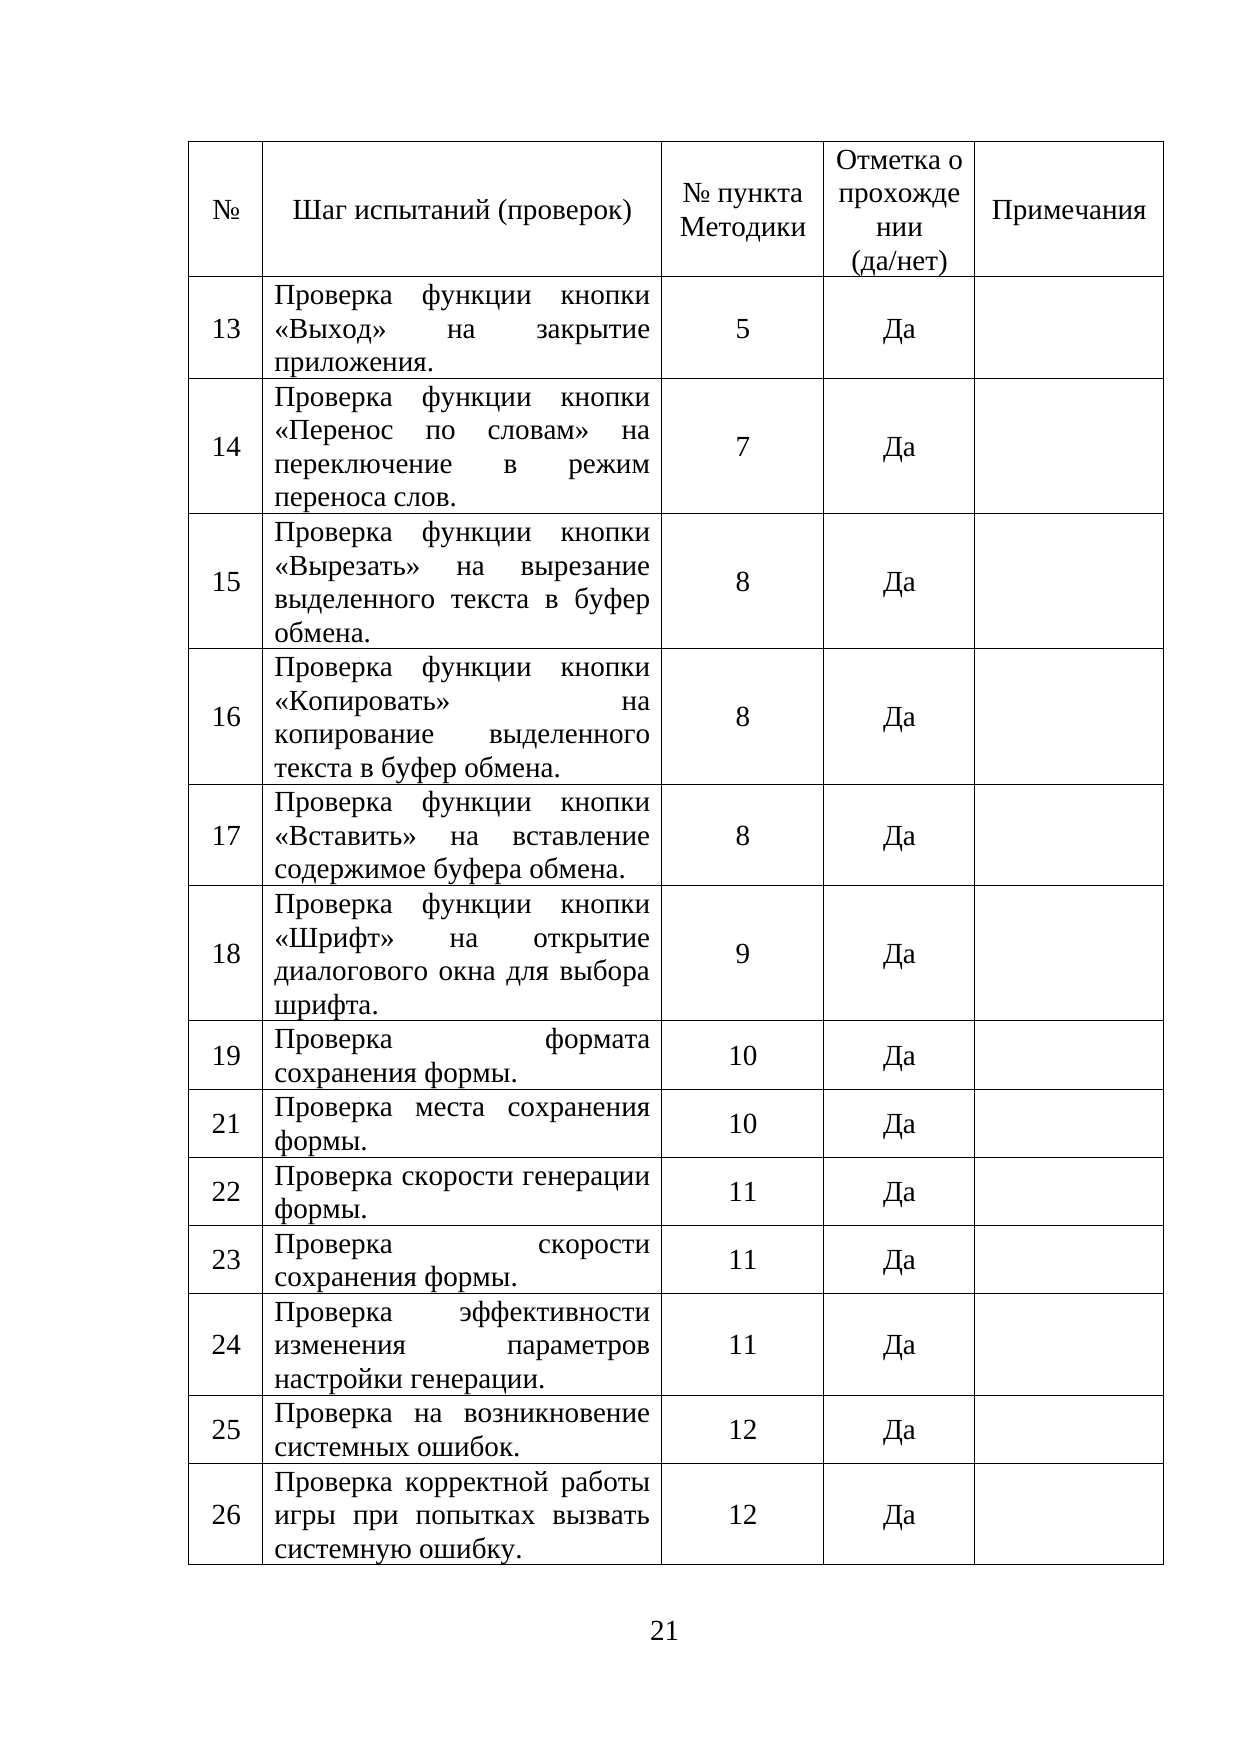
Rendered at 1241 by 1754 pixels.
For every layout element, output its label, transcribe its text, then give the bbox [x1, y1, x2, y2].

table_cell Проверка скорости генерации формы. [263, 1158, 661, 1225]
table_cell Да [824, 785, 974, 885]
table_cell [975, 886, 1163, 1020]
table_cell 24 [189, 1294, 262, 1394]
table_cell Да [824, 1158, 974, 1225]
table_cell 18 [189, 886, 262, 1020]
table_cell 10 [662, 1090, 823, 1157]
table_cell [975, 649, 1163, 783]
table_cell 19 [189, 1021, 262, 1088]
table_cell Да [824, 886, 974, 1020]
table_cell Да [824, 514, 974, 648]
table_cell 11 [662, 1294, 823, 1394]
table_cell 22 [189, 1158, 262, 1225]
table_cell Да [824, 1226, 974, 1293]
table_cell [975, 1226, 1163, 1293]
table_cell Да [824, 277, 974, 378]
table_cell Проверка на возникновение системных ошибок. [263, 1396, 661, 1463]
table_cell Да [824, 1294, 974, 1394]
table_header Шаг испытаний (проверок) [263, 142, 661, 276]
table_header № пункта Методики [662, 142, 823, 276]
table_cell Проверка функции кнопки «Выход» на закрытие приложения. [263, 277, 661, 378]
table_cell Проверка скорости сохранения формы. [263, 1226, 661, 1293]
table_cell [975, 1021, 1163, 1088]
table_cell Да [824, 1464, 974, 1564]
table_cell Да [824, 1396, 974, 1463]
table_cell [975, 379, 1163, 513]
table_cell 11 [662, 1226, 823, 1293]
table_cell Да [824, 649, 974, 783]
table_cell 10 [662, 1021, 823, 1088]
table_cell Проверка корректной работы игры при попытках вызвать системную ошибку. [263, 1464, 661, 1564]
table_cell 11 [662, 1158, 823, 1225]
table_cell Проверка функции кнопки «Вставить» на вставление содержимое буфера обмена. [263, 785, 661, 885]
table_cell 12 [662, 1464, 823, 1564]
table_cell 15 [189, 514, 262, 648]
table_cell Да [824, 379, 974, 513]
table_header № [189, 142, 262, 276]
table_cell 21 [189, 1090, 262, 1157]
table_cell [975, 785, 1163, 885]
table_cell 14 [189, 379, 262, 513]
table_cell 8 [662, 514, 823, 648]
table_cell [975, 277, 1163, 378]
table_cell Проверка формата сохранения формы. [263, 1021, 661, 1088]
table_cell 7 [662, 379, 823, 513]
table_cell Проверка функции кнопки «Вырезать» на вырезание выделенного текста в буфер обмена. [263, 514, 661, 648]
table_cell Проверка функции кнопки «Копировать» на копирование выделенного текста в буфер обмена. [263, 649, 661, 783]
table_cell 12 [662, 1396, 823, 1463]
table_cell Проверка функции кнопки «Перенос по словам» на переключение в режим переноса слов. [263, 379, 661, 513]
table_cell [975, 514, 1163, 648]
table_cell [975, 1158, 1163, 1225]
table_cell 8 [662, 649, 823, 783]
table_cell [975, 1090, 1163, 1157]
table_cell 26 [189, 1464, 262, 1564]
table_cell [975, 1464, 1163, 1564]
table_cell 23 [189, 1226, 262, 1293]
table_cell [975, 1396, 1163, 1463]
table_cell Проверка места сохранения формы. [263, 1090, 661, 1157]
table_cell 9 [662, 886, 823, 1020]
table_cell 8 [662, 785, 823, 885]
table_cell 5 [662, 277, 823, 378]
table_cell 13 [189, 277, 262, 378]
table_header Отметка о прохождении (да/нет) [824, 142, 974, 276]
table_cell 17 [189, 785, 262, 885]
table_cell Проверка функции кнопки «Шрифт» на открытие диалогового окна для выбора шрифта. [263, 886, 661, 1020]
table_cell [975, 1294, 1163, 1394]
table_header Примечания [975, 142, 1163, 276]
table_cell Да [824, 1090, 974, 1157]
table_cell 16 [189, 649, 262, 783]
table_cell Да [824, 1021, 974, 1088]
table_cell Проверка эффективности изменения параметров настройки генерации. [263, 1294, 661, 1394]
table_cell 25 [189, 1396, 262, 1463]
